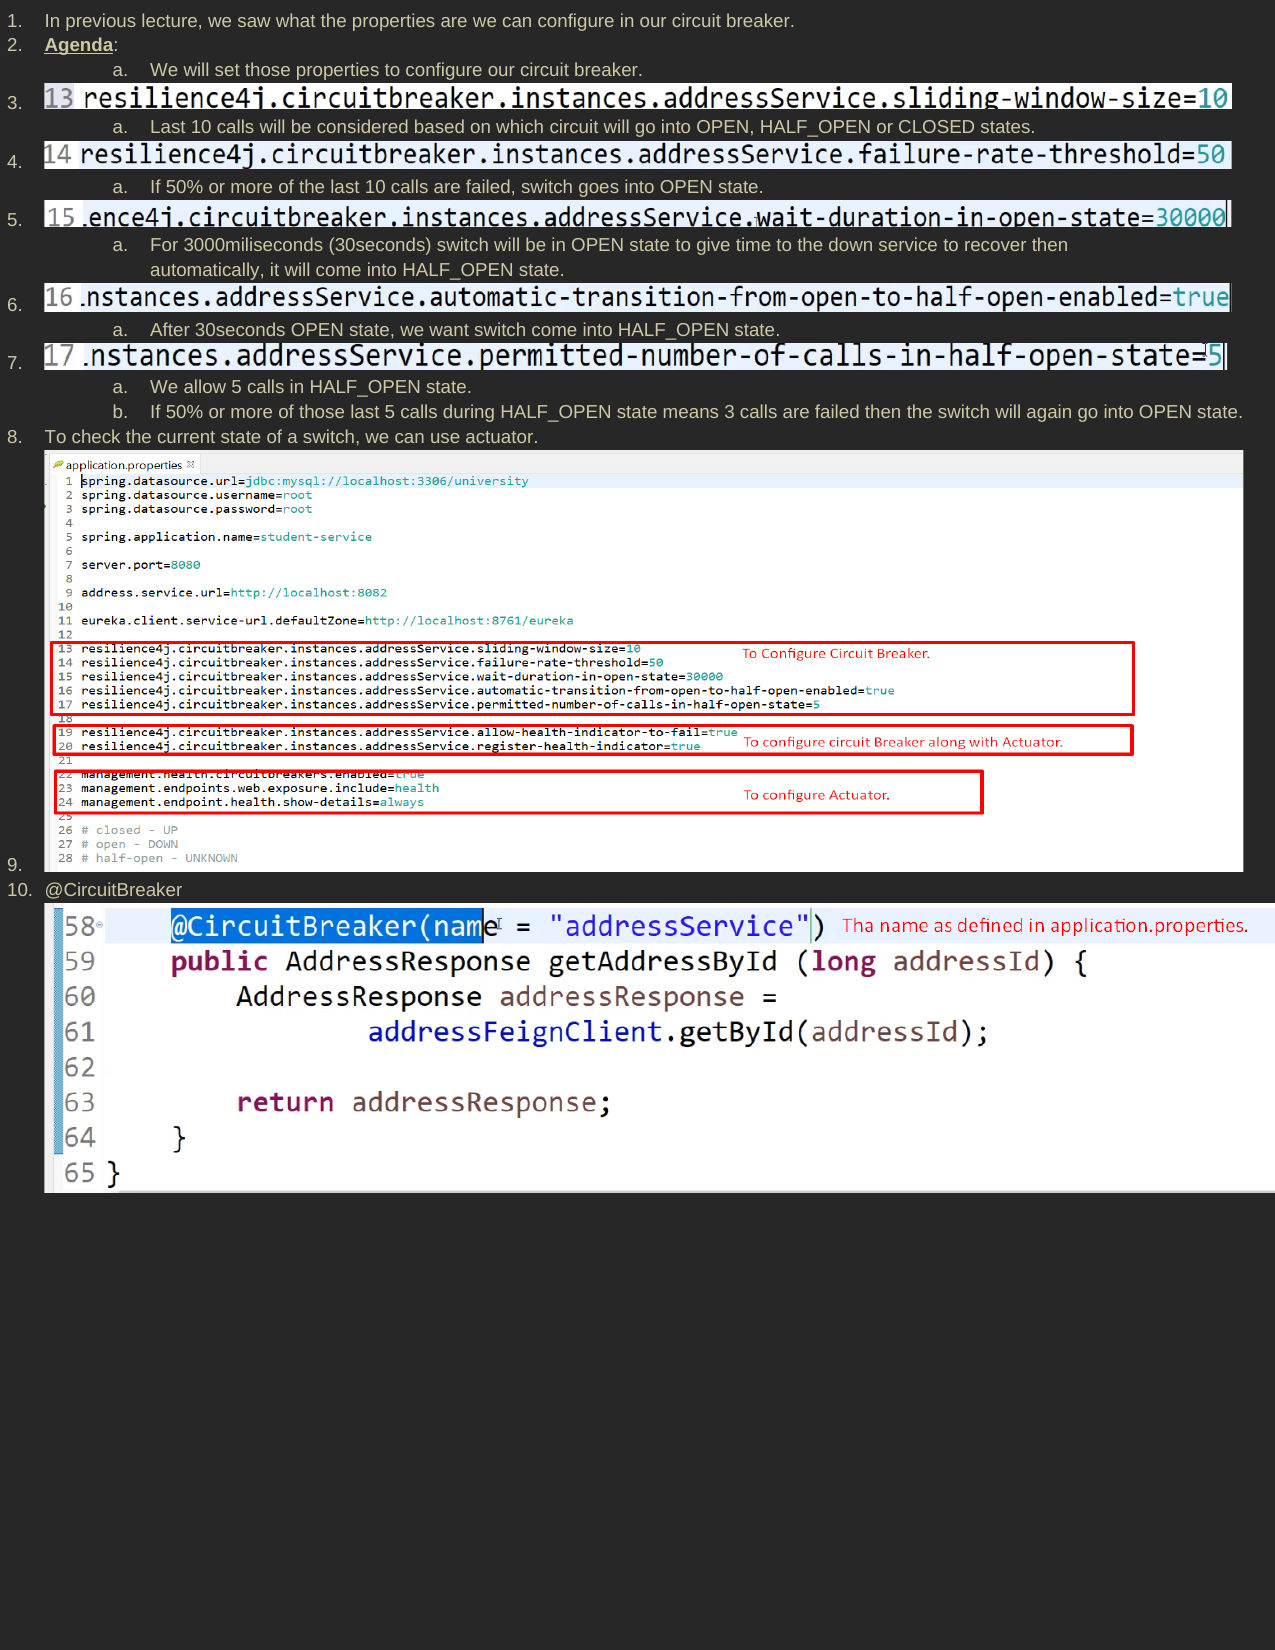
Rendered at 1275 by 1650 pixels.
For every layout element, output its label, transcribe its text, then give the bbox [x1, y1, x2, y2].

list Last 10 calls will be considered based on which circuit will go into OPEN, HALF_OPEN or CLOSED states. [112, 116, 1255, 138]
list We will set those properties to configure our circuit breaker. [112, 59, 1255, 81]
picture [44, 343, 1228, 370]
list Agenda: [7, 34, 1255, 56]
list For 3000miliseconds (30seconds) switch will be in OPEN state to give time to the down service to recover then automatically, it will come into HALF_OPEN state. [112, 234, 1255, 280]
list After 30seconds OPEN state, we want switch come into HALF_OPEN state. [112, 318, 1255, 340]
list In previous lecture, we saw what the properties are we can configure in our circuit breaker. [7, 9, 1255, 31]
picture [44, 903, 1275, 1193]
picture [44, 200, 1232, 227]
picture [44, 141, 1232, 169]
list To check the current state of a switch, we can use actuator. [7, 426, 1255, 447]
list If 50% or more of those last 5 calls during HALF_OPEN state means 3 calls are failed then the switch will again go into OPEN state. [112, 401, 1255, 423]
list If 50% or more of the last 10 calls are failed, switch goes into OPEN state. [112, 176, 1255, 197]
list We allow 5 calls in HALF_OPEN state. [112, 376, 1255, 398]
picture [44, 283, 1232, 312]
picture [44, 83, 1232, 109]
picture [44, 450, 1244, 872]
